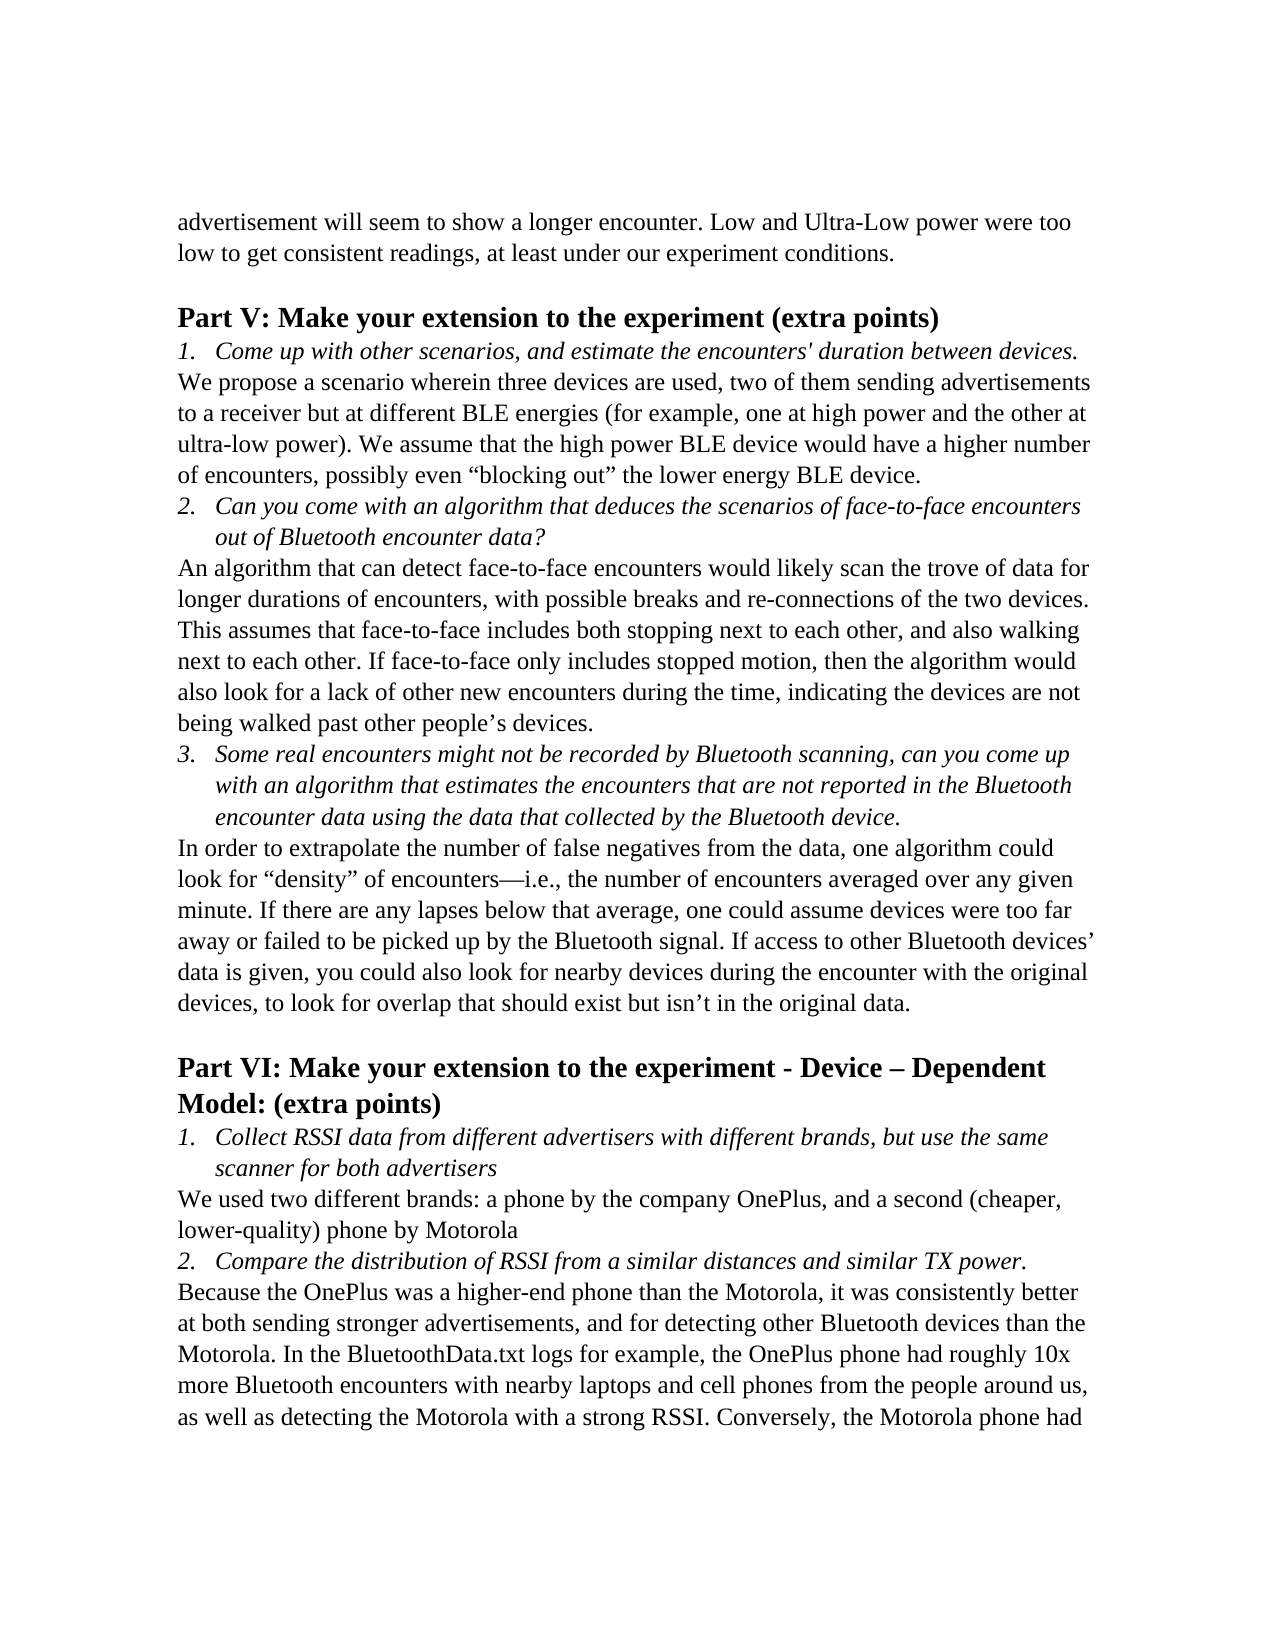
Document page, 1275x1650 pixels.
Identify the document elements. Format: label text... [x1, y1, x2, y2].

text We propose a scenario wherein three devices are used, two of them sending advertisements to a receiver but at different BLE energies (for example, one at high power and the other at ultra-low power). We assume that the high power BLE device would have a higher number of encounters, possibly even “blocking out” the lower energy BLE device. [177, 367, 1098, 489]
list Come up with other scenarios, and estimate the encounters' duration between devices. [177, 336, 1098, 365]
text An algorithm that can detect face-to-face encounters would likely scan the trove of data for longer durations of encounters, with possible breaks and re-connections of the two devices. This assumes that face-to-face includes both stopping next to each other, and also walking next to each other. If face-to-face only includes stopped motion, then the algorithm would also look for a lack of other new encounters during the time, indicating the devices are not being walked past other people’s devices. [177, 553, 1098, 737]
text In order to extrapolate the number of false negatives from the data, one algorithm could look for “density” of encounters—i.e., the number of encounters averaged over any given minute. If there are any lapses below that average, one could assume devices were too far away or failed to be picked up by the Bluetooth signal. If access to other Bluetooth devices’ data is given, you could also look for nearby devices during the encounter with the original devices, to look for overlap that should exist but isn’t in the original data. [177, 833, 1098, 1017]
text Part V: Make your extension to the experiment (extra points) [177, 300, 1098, 333]
text Part VI: Make your extension to the experiment - Device – Dependent Model: (extra points) [177, 1050, 1098, 1120]
list Can you come with an algorithm that deduces the scenarios of face-to-face encounters out of Bluetooth encounter data? [177, 491, 1098, 551]
list Collect RSSI data from different advertisers with different brands, but use the same scanner for both advertisers [177, 1122, 1098, 1182]
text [177, 1277, 1098, 1430]
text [177, 207, 1098, 267]
text We used two different brands: a phone by the company OnePlus, and a second (cheaper, lower-quality) phone by Motorola [177, 1184, 1098, 1244]
list Compare the distribution of RSSI from a similar distances and similar TX power. [177, 1246, 1098, 1275]
list Some real encounters might not be recorded by Bluetooth scanning, can you come up with an algorithm that estimates the encounters that are not reported in the Bluetooth encounter data using the data that collected by the Bluetooth device. [177, 739, 1098, 830]
